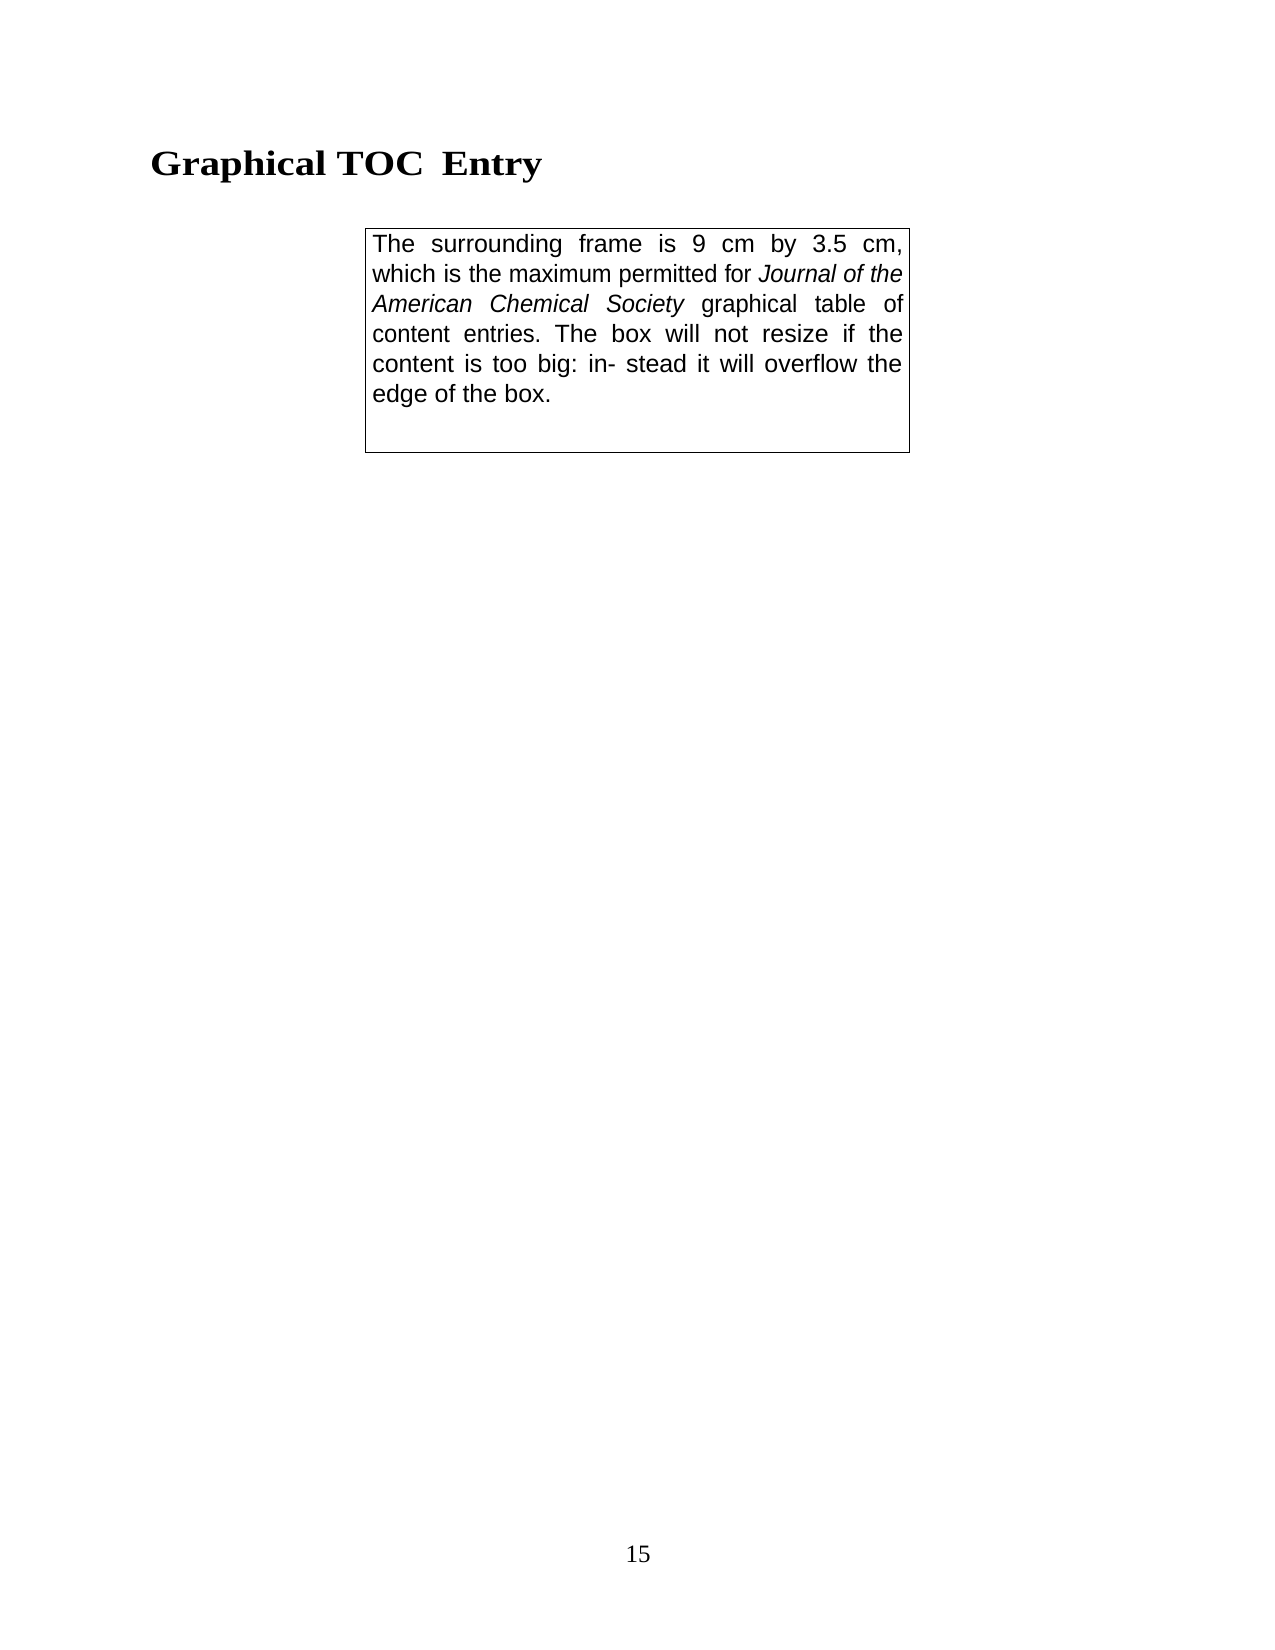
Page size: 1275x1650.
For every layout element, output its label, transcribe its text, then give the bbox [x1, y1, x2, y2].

subtitle Graphical TOC Entry [150, 142, 1200, 183]
